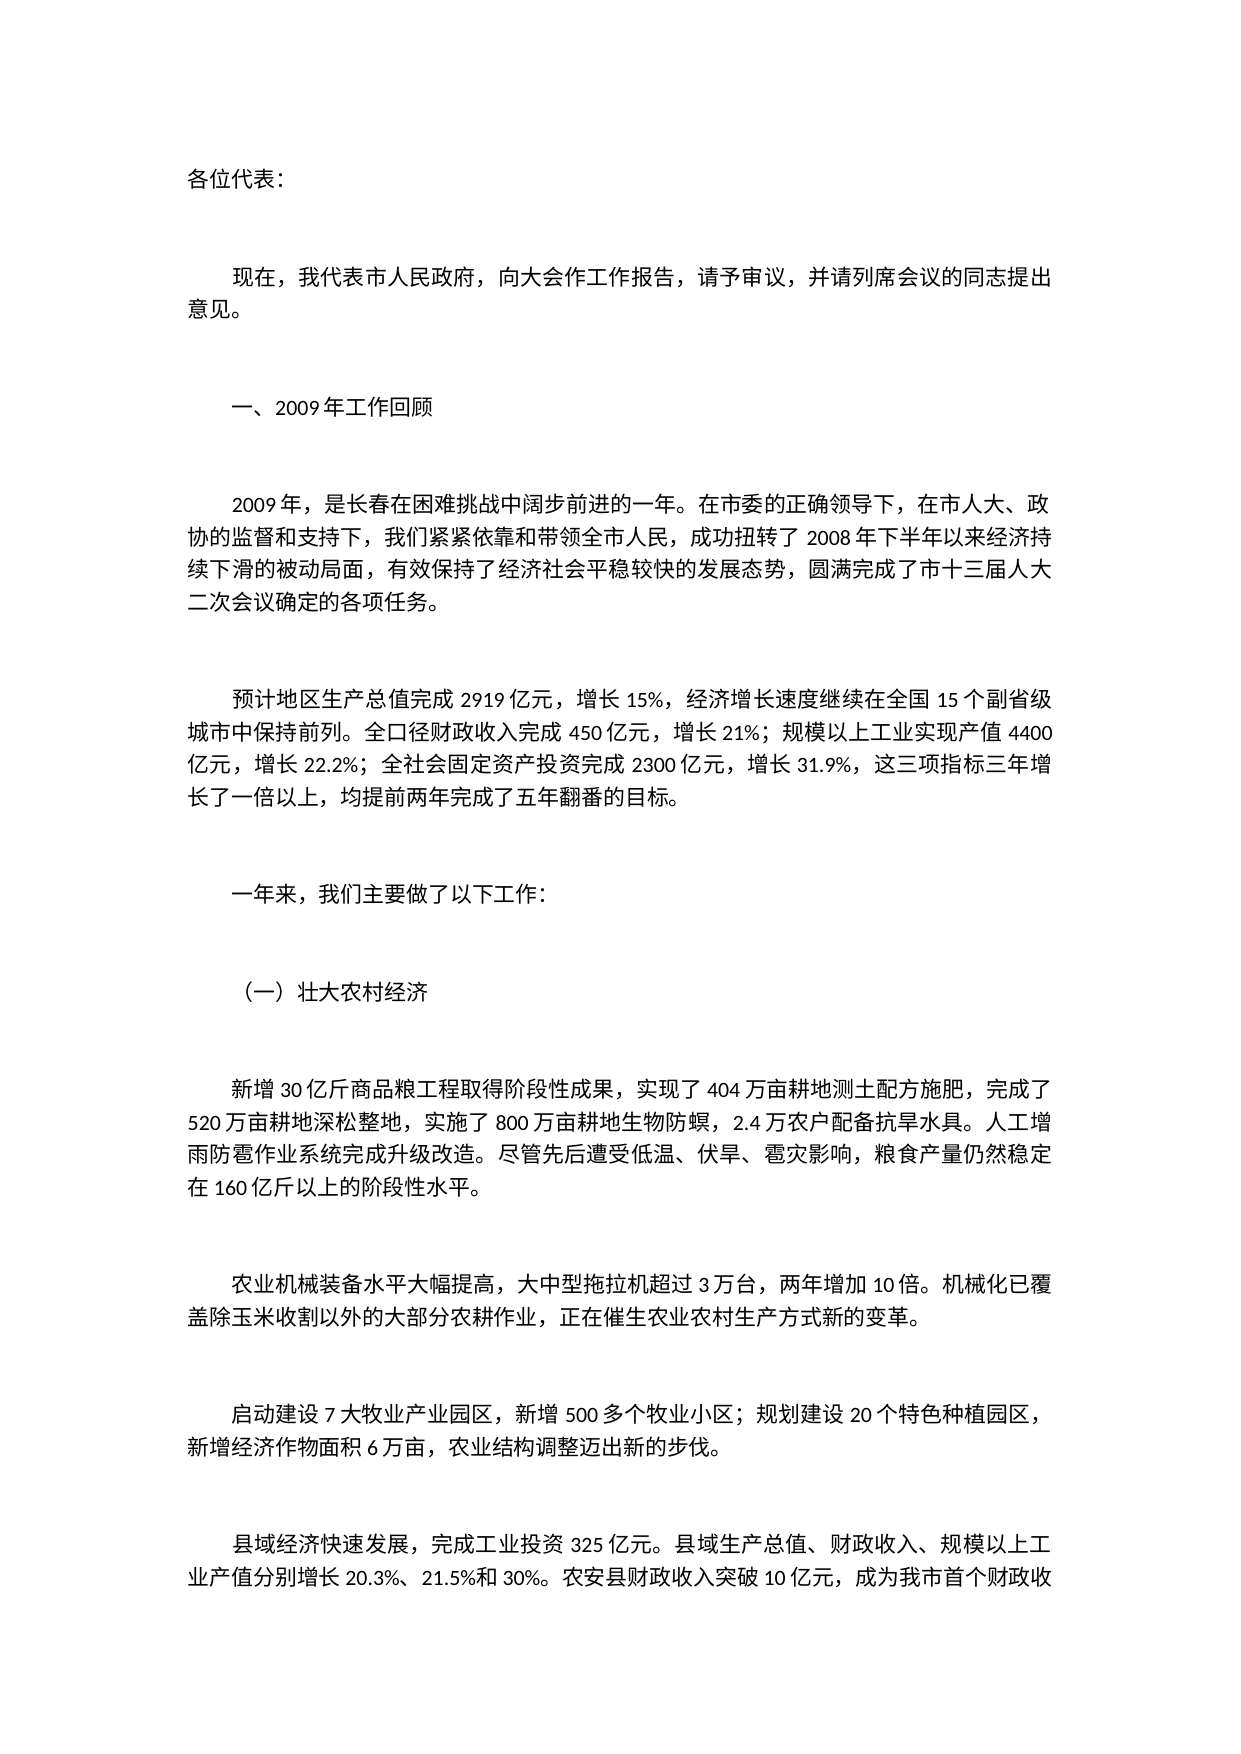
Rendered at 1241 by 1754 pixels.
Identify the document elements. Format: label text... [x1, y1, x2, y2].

text 新增30亿斤商品粮工程取得阶段性成果，实现了404万亩耕地测土配方施肥，完成了520万亩耕地深松整地，实施了800万亩耕地生物防螟，2.4万农户配备抗旱水具。人工增雨防雹作业系统完成升级改造。尽管先后遭受低温、伏旱、雹灾影响，粮食产量仍然稳定在160亿斤以上的阶段性水平。 [187, 1072, 1053, 1202]
text 现在，我代表市人民政府，向大会作工作报告，请予审议，并请列席会议的同志提出意见。 [187, 259, 1053, 324]
text 一年来，我们主要做了以下工作： [187, 877, 1053, 909]
text 2009年，是长春在困难挑战中阔步前进的一年。在市委的正确领导下，在市人大、政协的监督和支持下，我们紧紧依靠和带领全市人民，成功扭转了2008年下半年以来经济持续下滑的被动局面，有效保持了经济社会平稳较快的发展态势，圆满完成了市十三届人大二次会议确定的各项任务。 [187, 487, 1053, 617]
text 启动建设7大牧业产业园区，新增500多个牧业小区；规划建设20个特色种植园区，新增经济作物面积6万亩，农业结构调整迈出新的步伐。 [187, 1397, 1053, 1462]
text （一）壮大农村经济 [187, 974, 1053, 1007]
text 各位代表： [187, 162, 1053, 194]
text 农业机械装备水平大幅提高，大中型拖拉机超过3万台，两年增加10倍。机械化已覆盖除玉米收割以外的大部分农耕作业，正在催生农业农村生产方式新的变革。 [187, 1267, 1053, 1332]
text 一、2009年工作回顾 [187, 389, 1053, 422]
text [187, 1527, 1053, 1592]
text 预计地区生产总值完成2919亿元，增长15%，经济增长速度继续在全国15个副省级城市中保持前列。全口径财政收入完成450亿元，增长21%；规模以上工业实现产值4400亿元，增长22.2%；全社会固定资产投资完成2300亿元，增长31.9%，这三项指标三年增长了一倍以上，均提前两年完成了五年翻番的目标。 [187, 682, 1053, 812]
